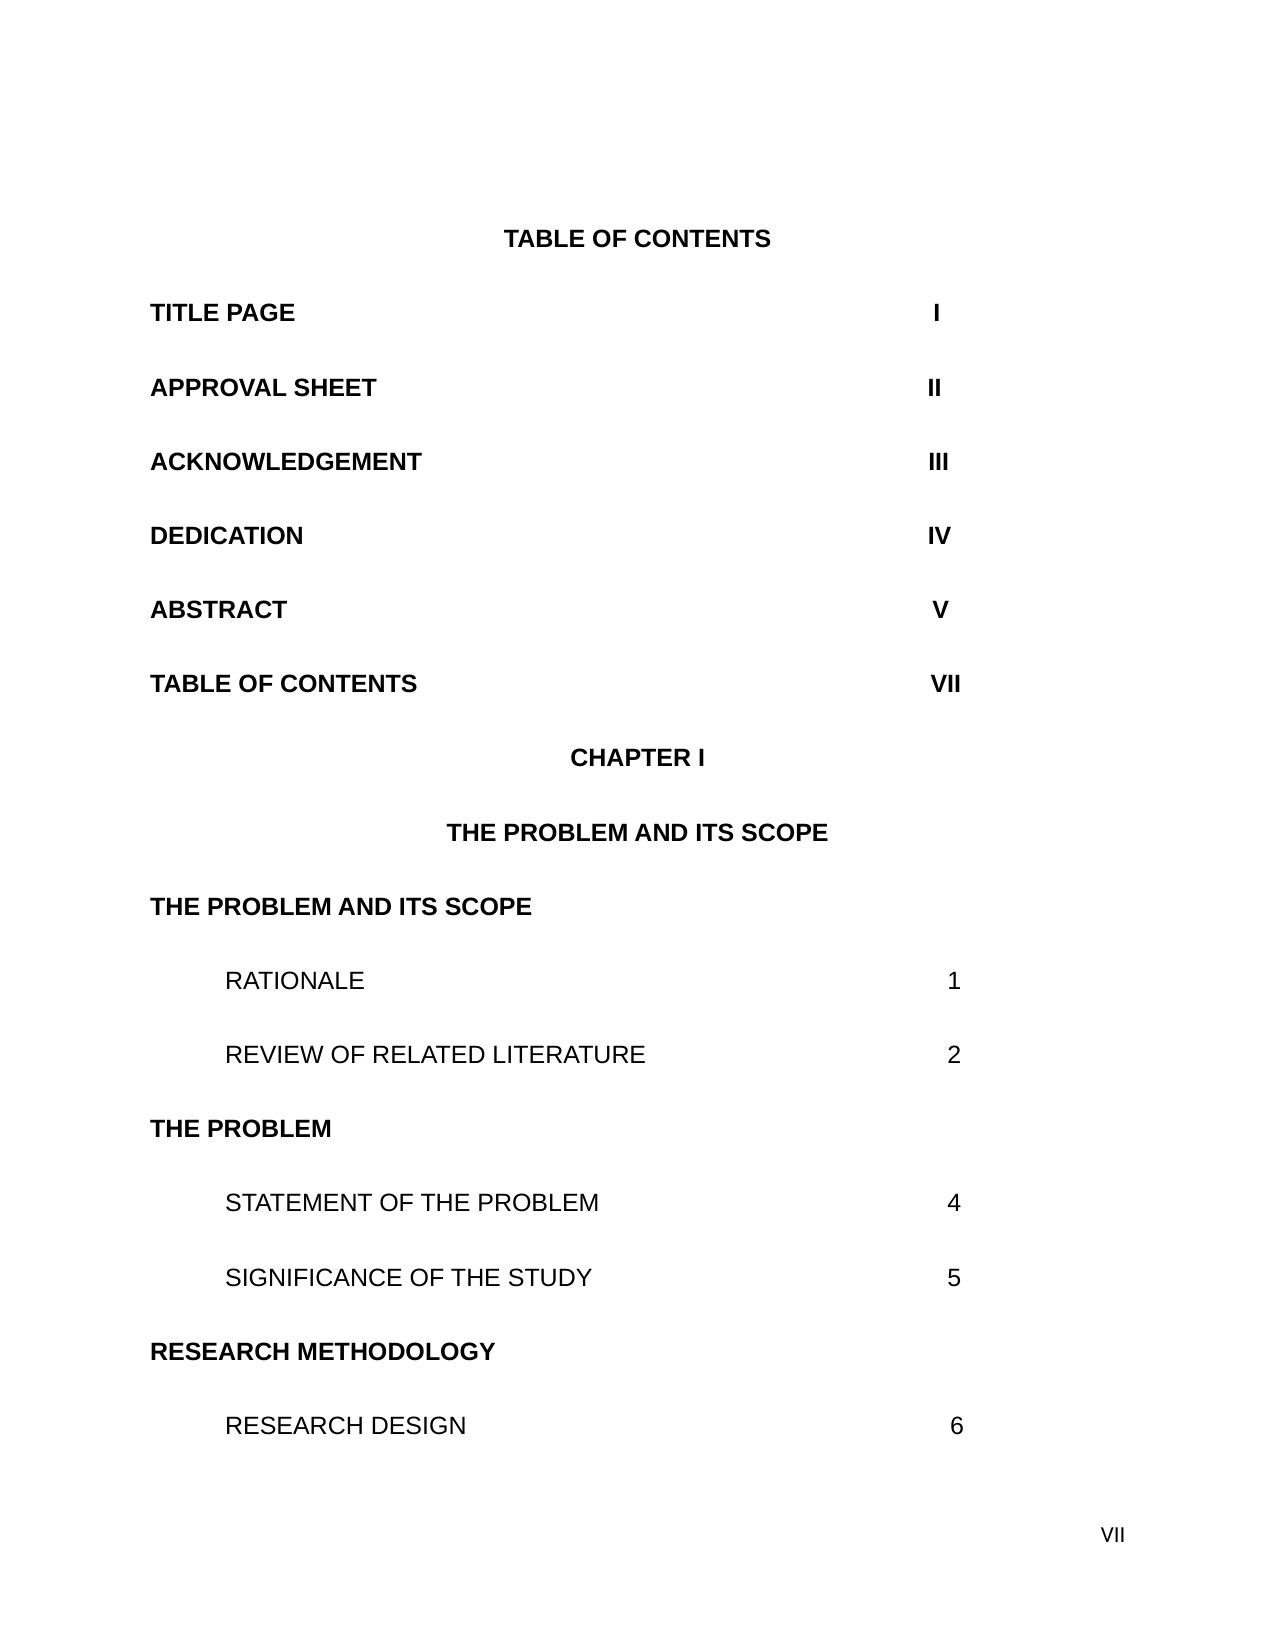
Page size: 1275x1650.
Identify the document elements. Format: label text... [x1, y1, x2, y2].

text REVIEW OF RELATED LITERATURE 2 [225, 1040, 1125, 1069]
text STATEMENT OF THE PROBLEM 4 [225, 1188, 1125, 1217]
text ABSTRACT V [150, 595, 1125, 624]
text CHAPTER I [150, 743, 1125, 772]
text THE PROBLEM AND ITS SCOPE [150, 817, 1125, 846]
text RATIONALE 1 [225, 966, 1125, 994]
text RESEARCH DESIGN 6 [225, 1411, 1125, 1439]
text THE PROBLEM [150, 1114, 1125, 1143]
text RESEARCH METHODOLOGY [150, 1337, 1125, 1365]
text SIGNIFICANCE OF THE STUDY 5 [225, 1262, 1125, 1291]
text APPROVAL SHEET II [150, 372, 1125, 401]
text TABLE OF CONTENTS VII [150, 669, 1125, 698]
text ACKNOWLEDGEMENT III [150, 447, 1125, 475]
text TITLE PAGE I [150, 298, 1125, 327]
text THE PROBLEM AND ITS SCOPE [150, 892, 1125, 920]
text TABLE OF CONTENTS [150, 224, 1125, 253]
text DEDICATION IV [150, 521, 1125, 549]
